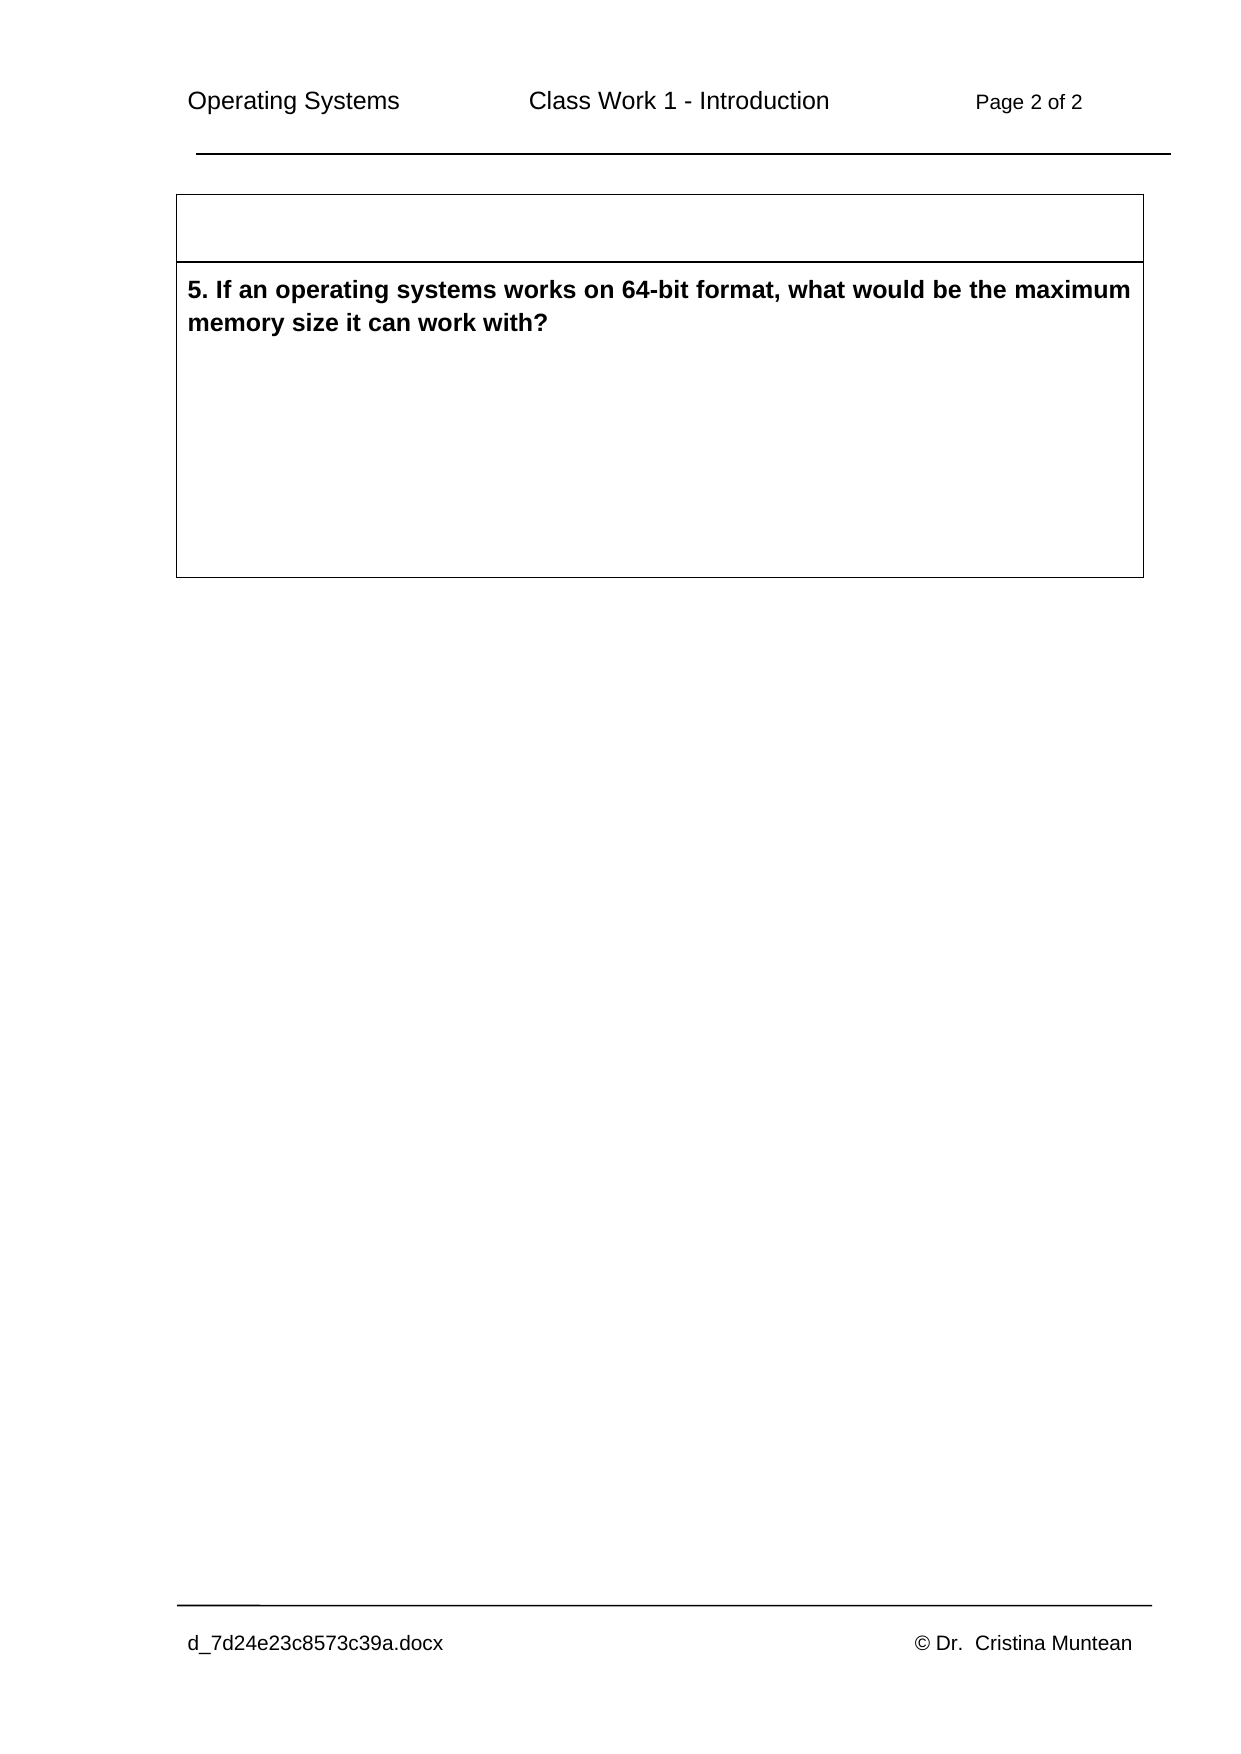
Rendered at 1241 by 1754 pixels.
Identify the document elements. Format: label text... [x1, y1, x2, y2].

table_cell 5. If an operating systems works on 64-bit format, what would be the maximum memory size it can work with? [177, 263, 1143, 577]
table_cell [177, 195, 1143, 261]
